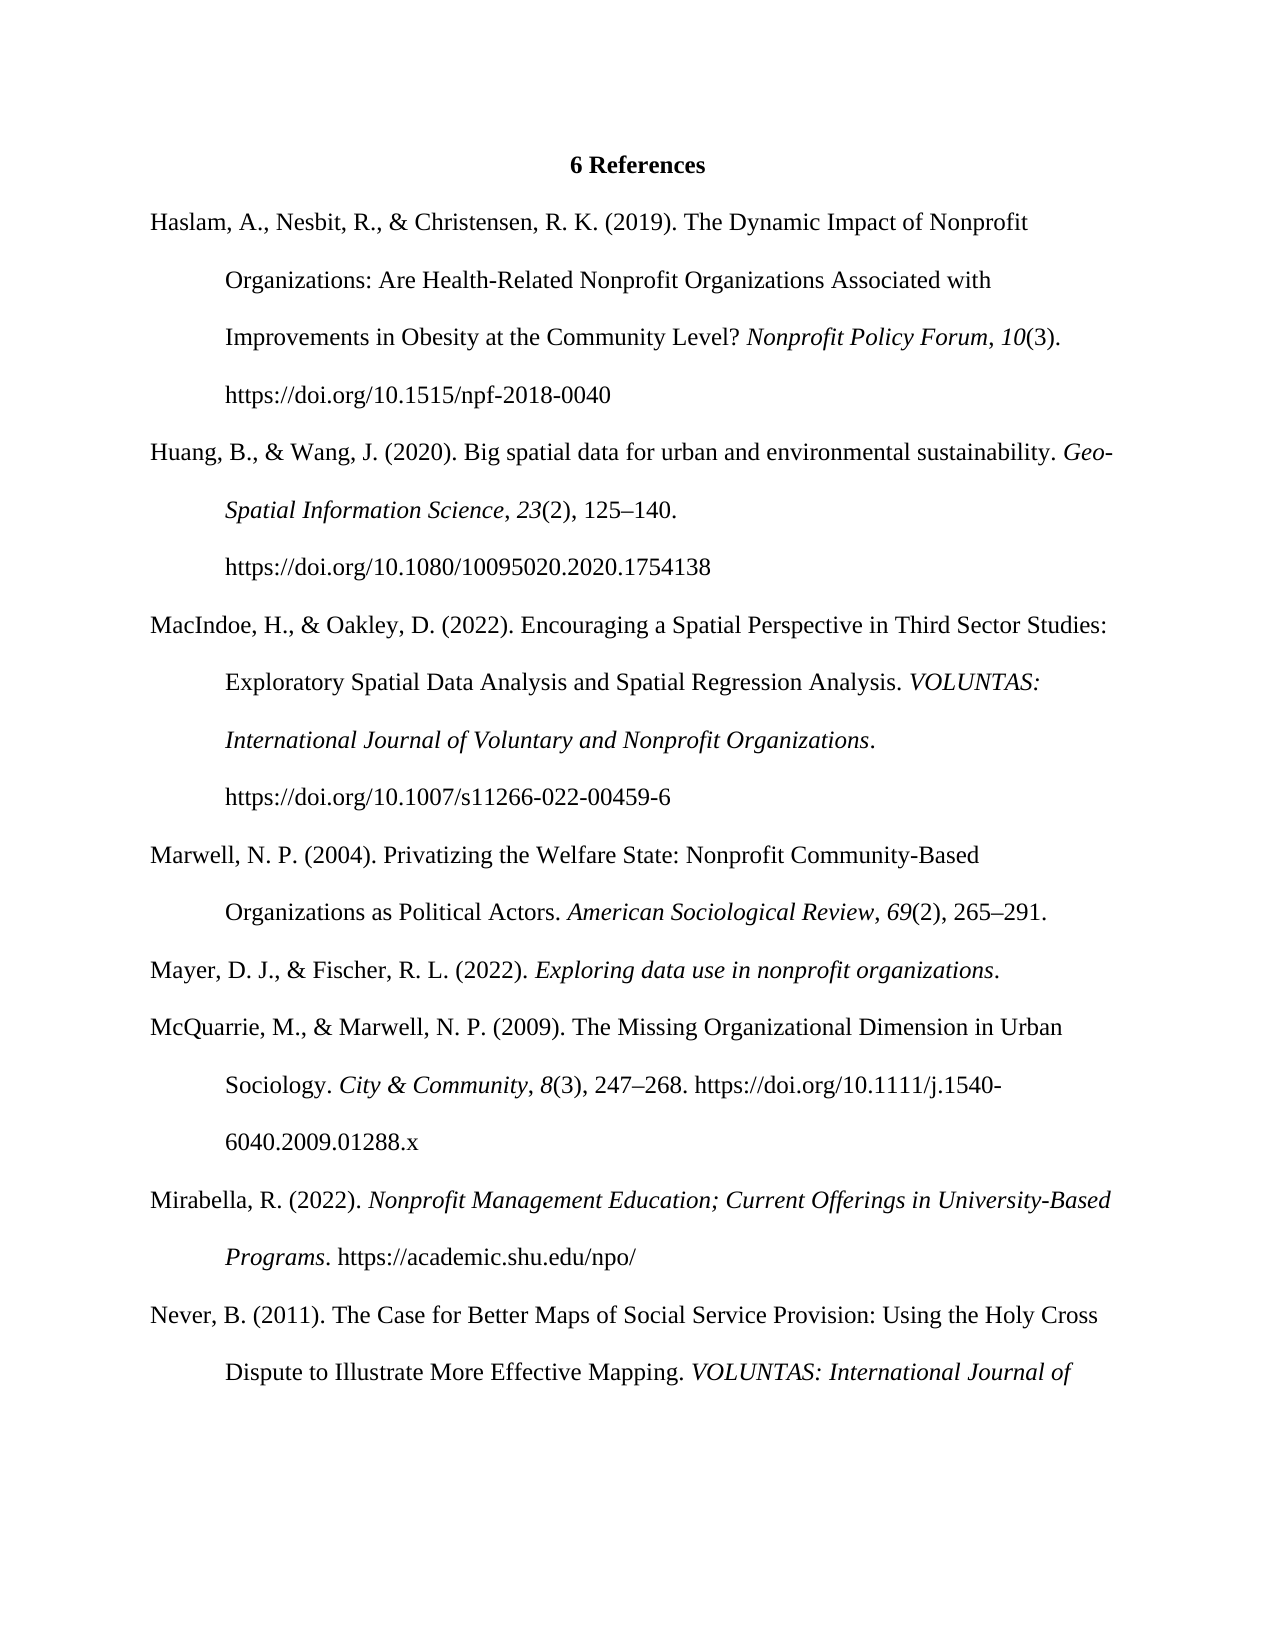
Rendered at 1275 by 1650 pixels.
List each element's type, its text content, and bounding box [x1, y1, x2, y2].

subtitle 6 References [150, 150, 1125, 179]
text Mirabella, R. (2022). Nonprofit Management Education; Current Offerings in University-Based Programs. https://academic.shu.edu/npo/ [150, 1185, 1125, 1271]
text McQuarrie, M., & Marwell, N. P. (2009). The Missing Organizational Dimension in Urban Sociology. City & Community, 8(3), 247–268. https://doi.org/10.1111/j.1540-6040.2009.01288.x [150, 1012, 1125, 1156]
text MacIndoe, H., & Oakley, D. (2022). Encouraging a Spatial Perspective in Third Sector Studies: Exploratory Spatial Data Analysis and Spatial Regression Analysis. VOLUNTAS: International Journal of Voluntary and Nonprofit Organizations. https://doi.org/10.1007/s11266-022-00459-6 [150, 610, 1125, 811]
text Haslam, A., Nesbit, R., & Christensen, R. K. (2019). The Dynamic Impact of Nonprofit Organizations: Are Health-Related Nonprofit Organizations Associated with Improvements in Obesity at the Community Level? Nonprofit Policy Forum, 10(3). https://doi.org/10.1515/npf-2018-0040 [150, 207, 1125, 409]
text Mayer, D. J., & Fischer, R. L. (2022). Exploring data use in nonprofit organizations. [150, 955, 1125, 984]
text Marwell, N. P. (2004). Privatizing the Welfare State: Nonprofit Community-Based Organizations as Political Actors. American Sociological Review, 69(2), 265–291. [150, 840, 1125, 926]
text Huang, B., & Wang, J. (2020). Big spatial data for urban and environmental sustainability. Geo-Spatial Information Science, 23(2), 125–140. https://doi.org/10.1080/10095020.2020.1754138 [150, 437, 1125, 581]
